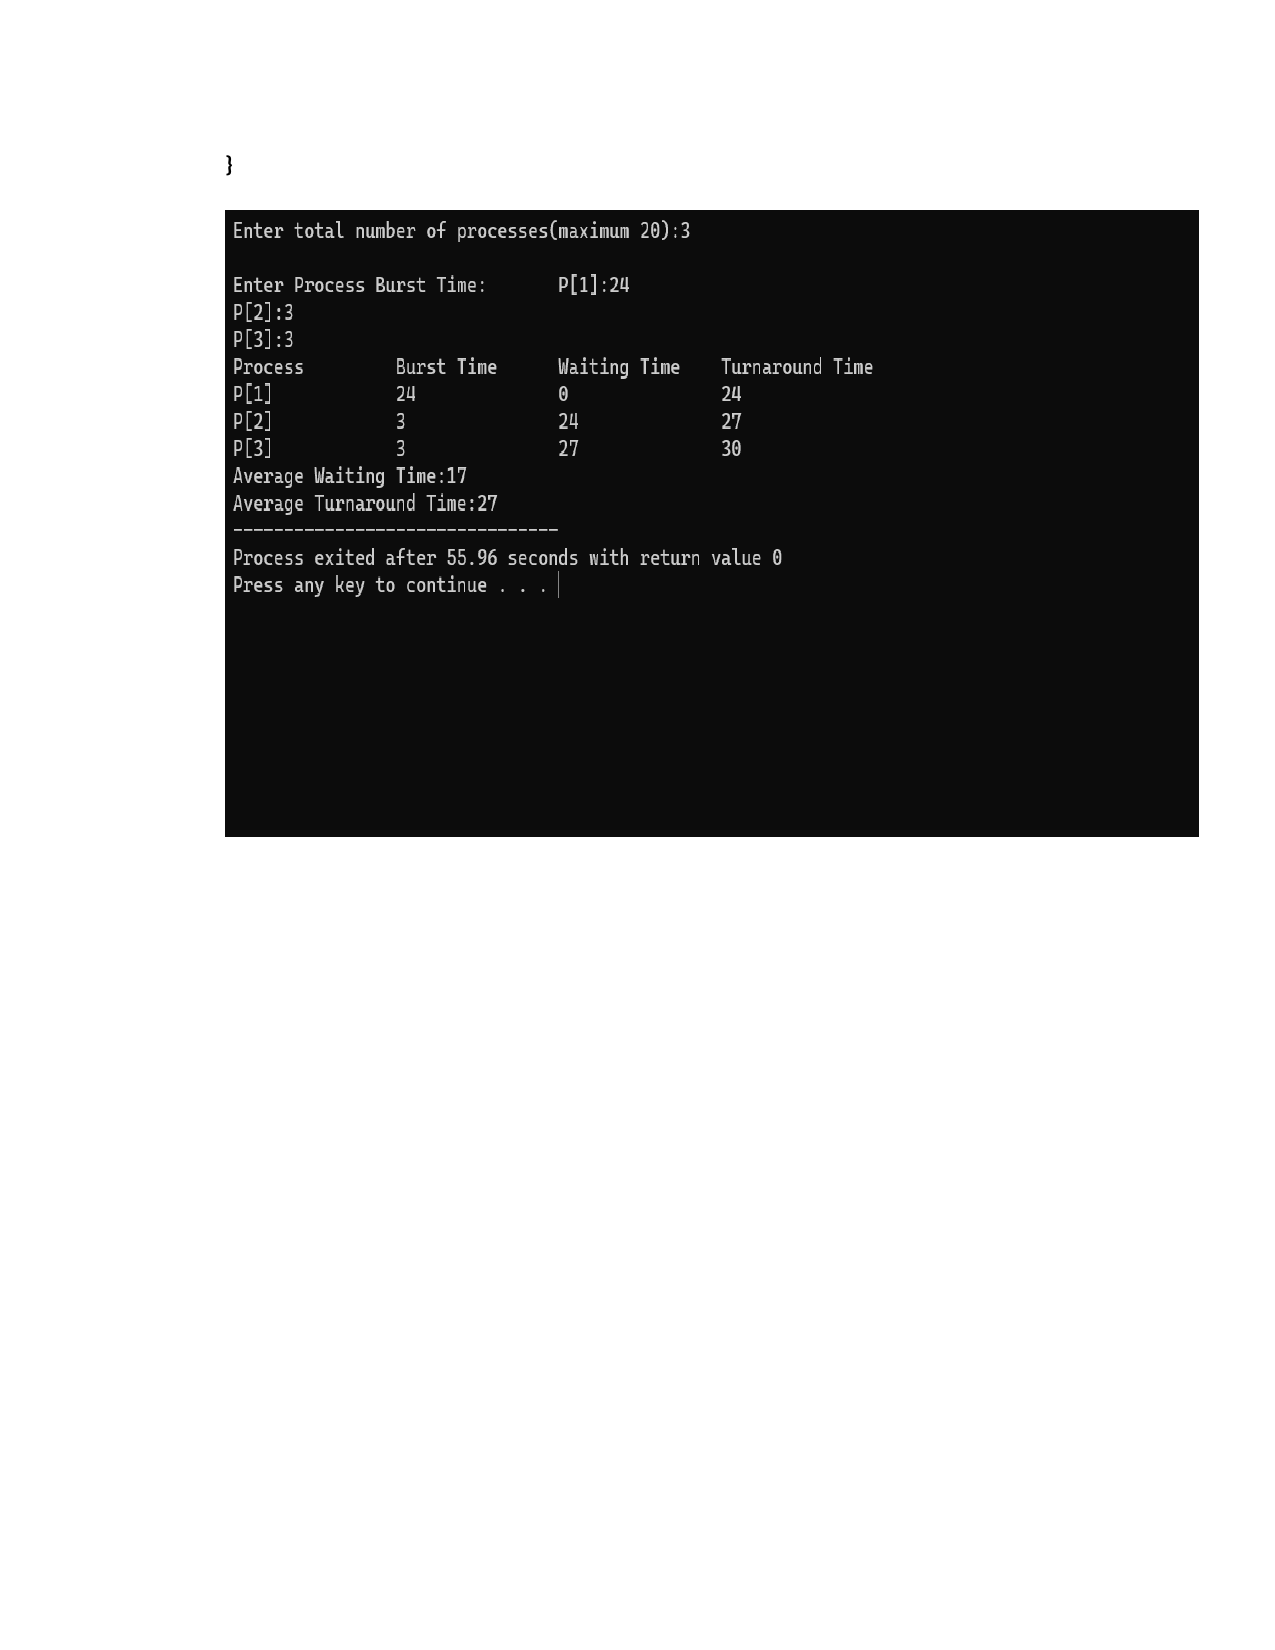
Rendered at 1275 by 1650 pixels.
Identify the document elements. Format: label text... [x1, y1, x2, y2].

picture [225, 210, 1199, 837]
list } [225, 150, 1125, 178]
